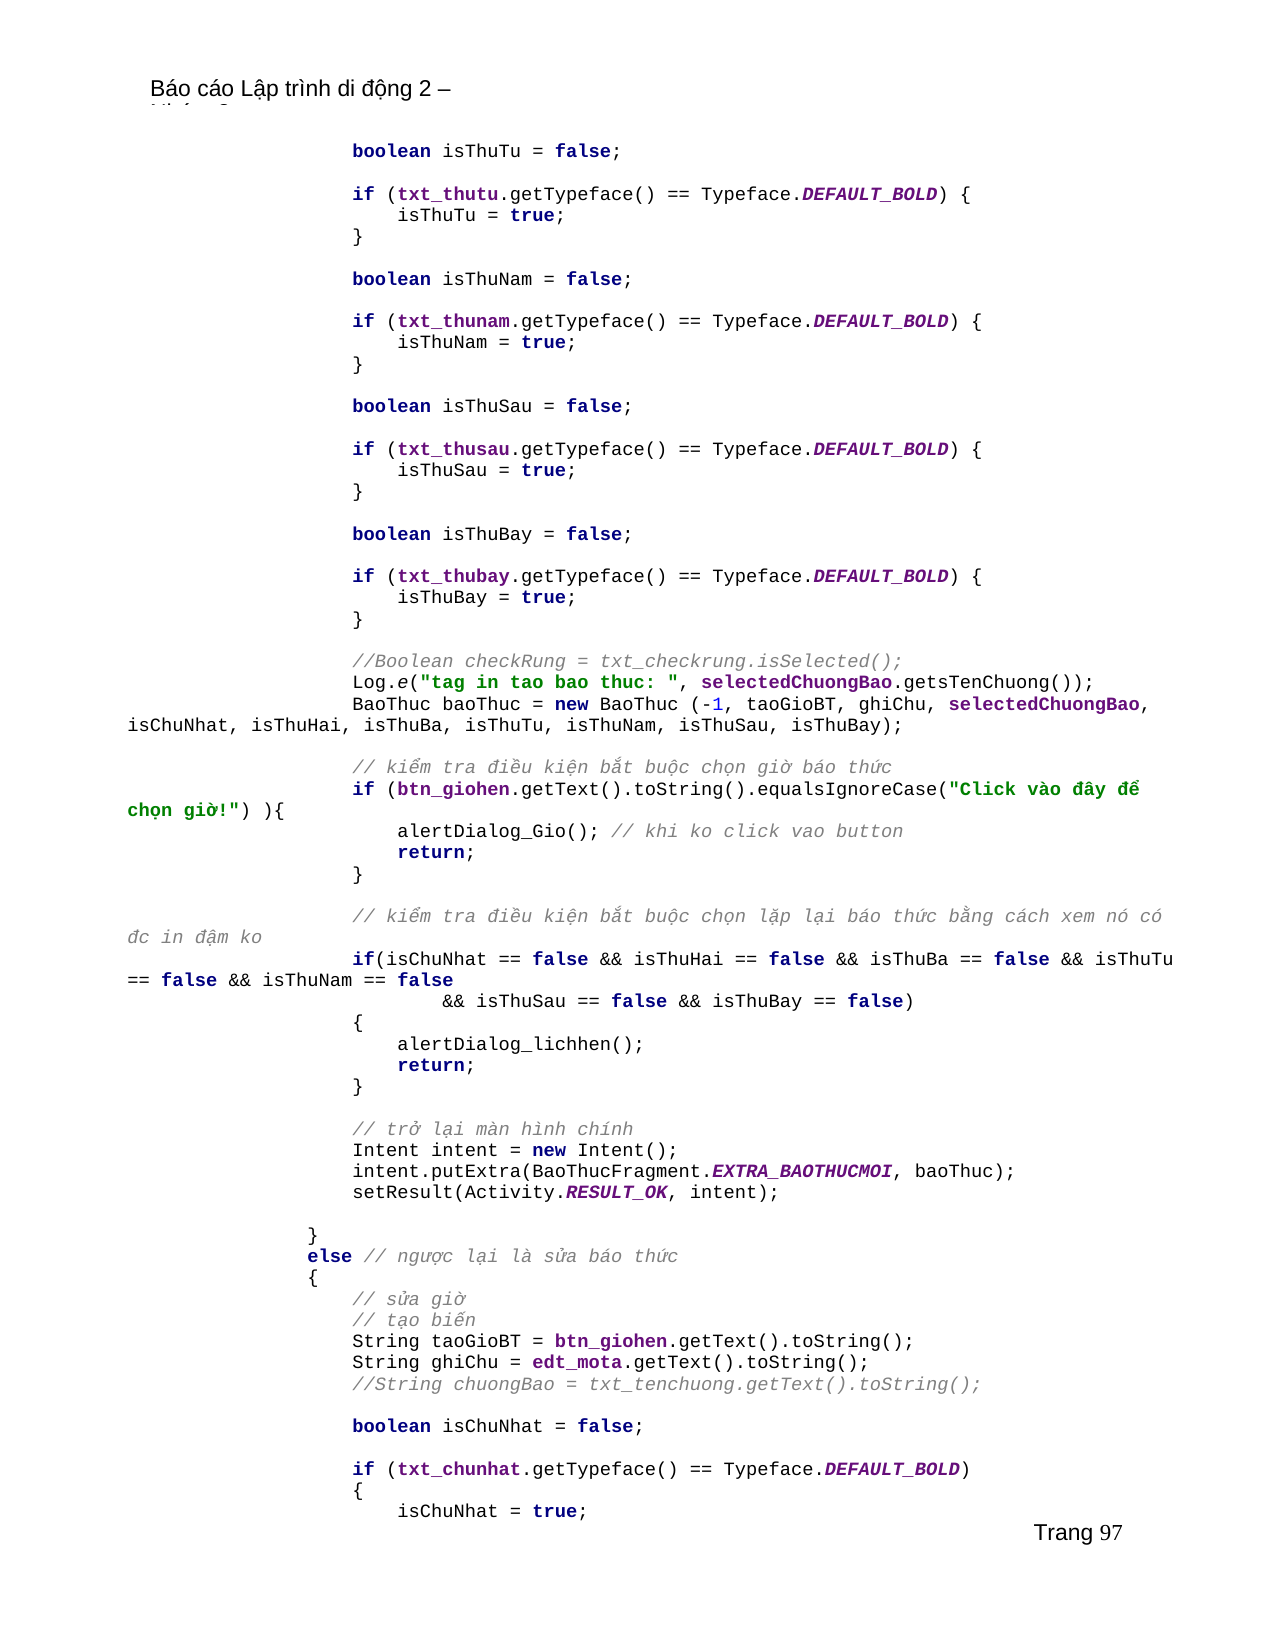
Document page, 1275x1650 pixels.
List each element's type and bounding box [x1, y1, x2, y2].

text [127, 121, 1187, 1523]
